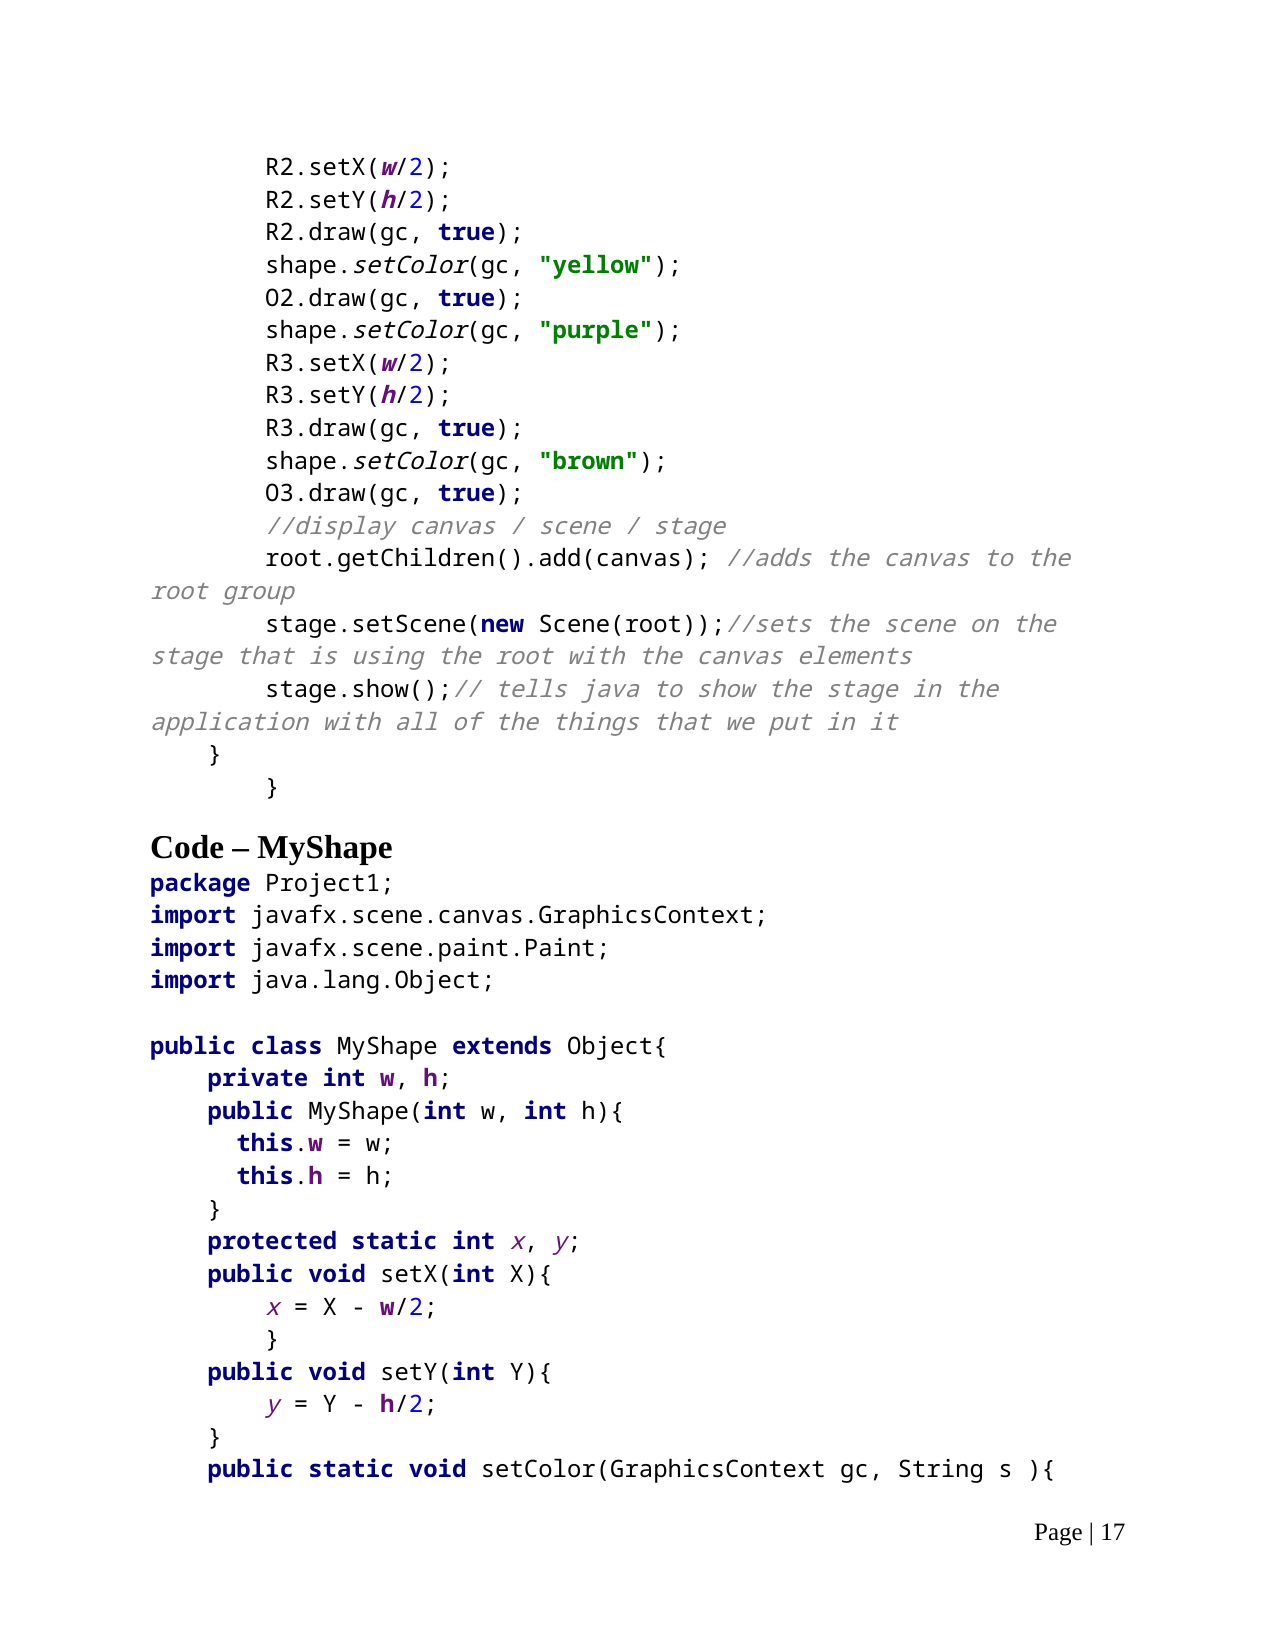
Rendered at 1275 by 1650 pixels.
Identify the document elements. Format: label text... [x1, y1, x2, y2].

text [150, 150, 1125, 802]
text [150, 865, 1125, 1485]
subtitle Code – MyShape [150, 827, 1125, 865]
